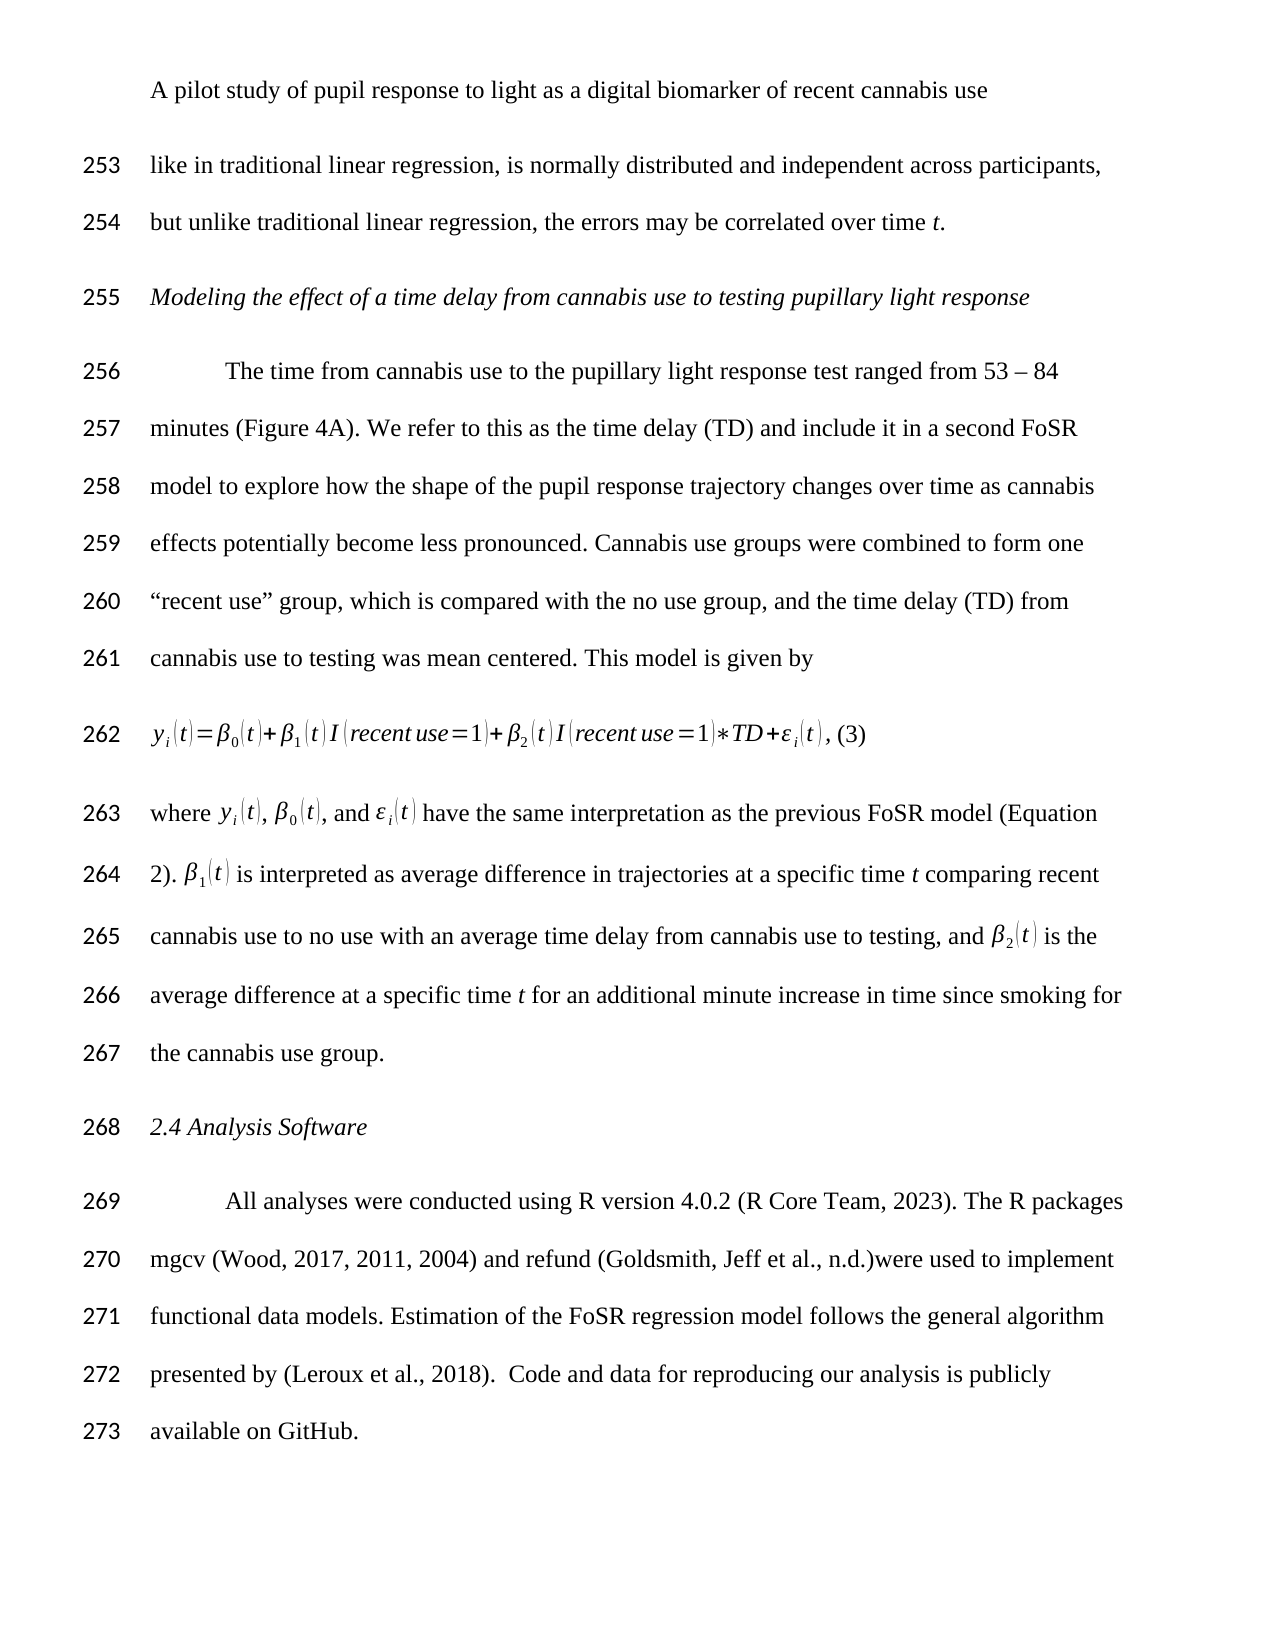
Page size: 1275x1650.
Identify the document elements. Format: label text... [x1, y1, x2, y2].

text The time from cannabis use to the pupillary light response test ranged from 53 – 84 minutes (Figure 4A). We refer to this as the time delay (TD) and include it in a second FoSR model to explore how the shape of the pupil response trajectory changes over time as cannabis effects potentially become less pronounced. Cannabis use groups were combined to form one “recent use” group, which is compared with the no use group, and the time delay (TD) from cannabis use to testing was mean centered. This model is given by [150, 356, 1125, 672]
text 2.4 Analysis Software [150, 1112, 1125, 1141]
text where , , and have the same interpretation as the previous FoSR model (Equation 2). is interpreted as average difference in trajectories at a specific time t comparing recent cannabis use to no use with an average time delay from cannabis use to testing, and is the average difference at a specific time t for an additional minute increase in time since smoking for the cannabis use group. [150, 796, 1125, 1067]
text Modeling the effect of a time delay from cannabis use to testing pupillary light response [150, 282, 1125, 310]
text (3) [150, 717, 1125, 750]
text All analyses were conducted using R version 4.0.2 (R Core Team, 2023). The R packages mgcv (Wood, 2017, 2011, 2004) and refund (Goldsmith, Jeff et al., n.d.)were used to implement functional data models. Estimation of the FoSR regression model follows the general algorithm presented by (Leroux et al., 2018). Code and data for reproducing our analysis is publicly available on GitHub. [150, 1186, 1125, 1445]
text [150, 150, 1125, 236]
